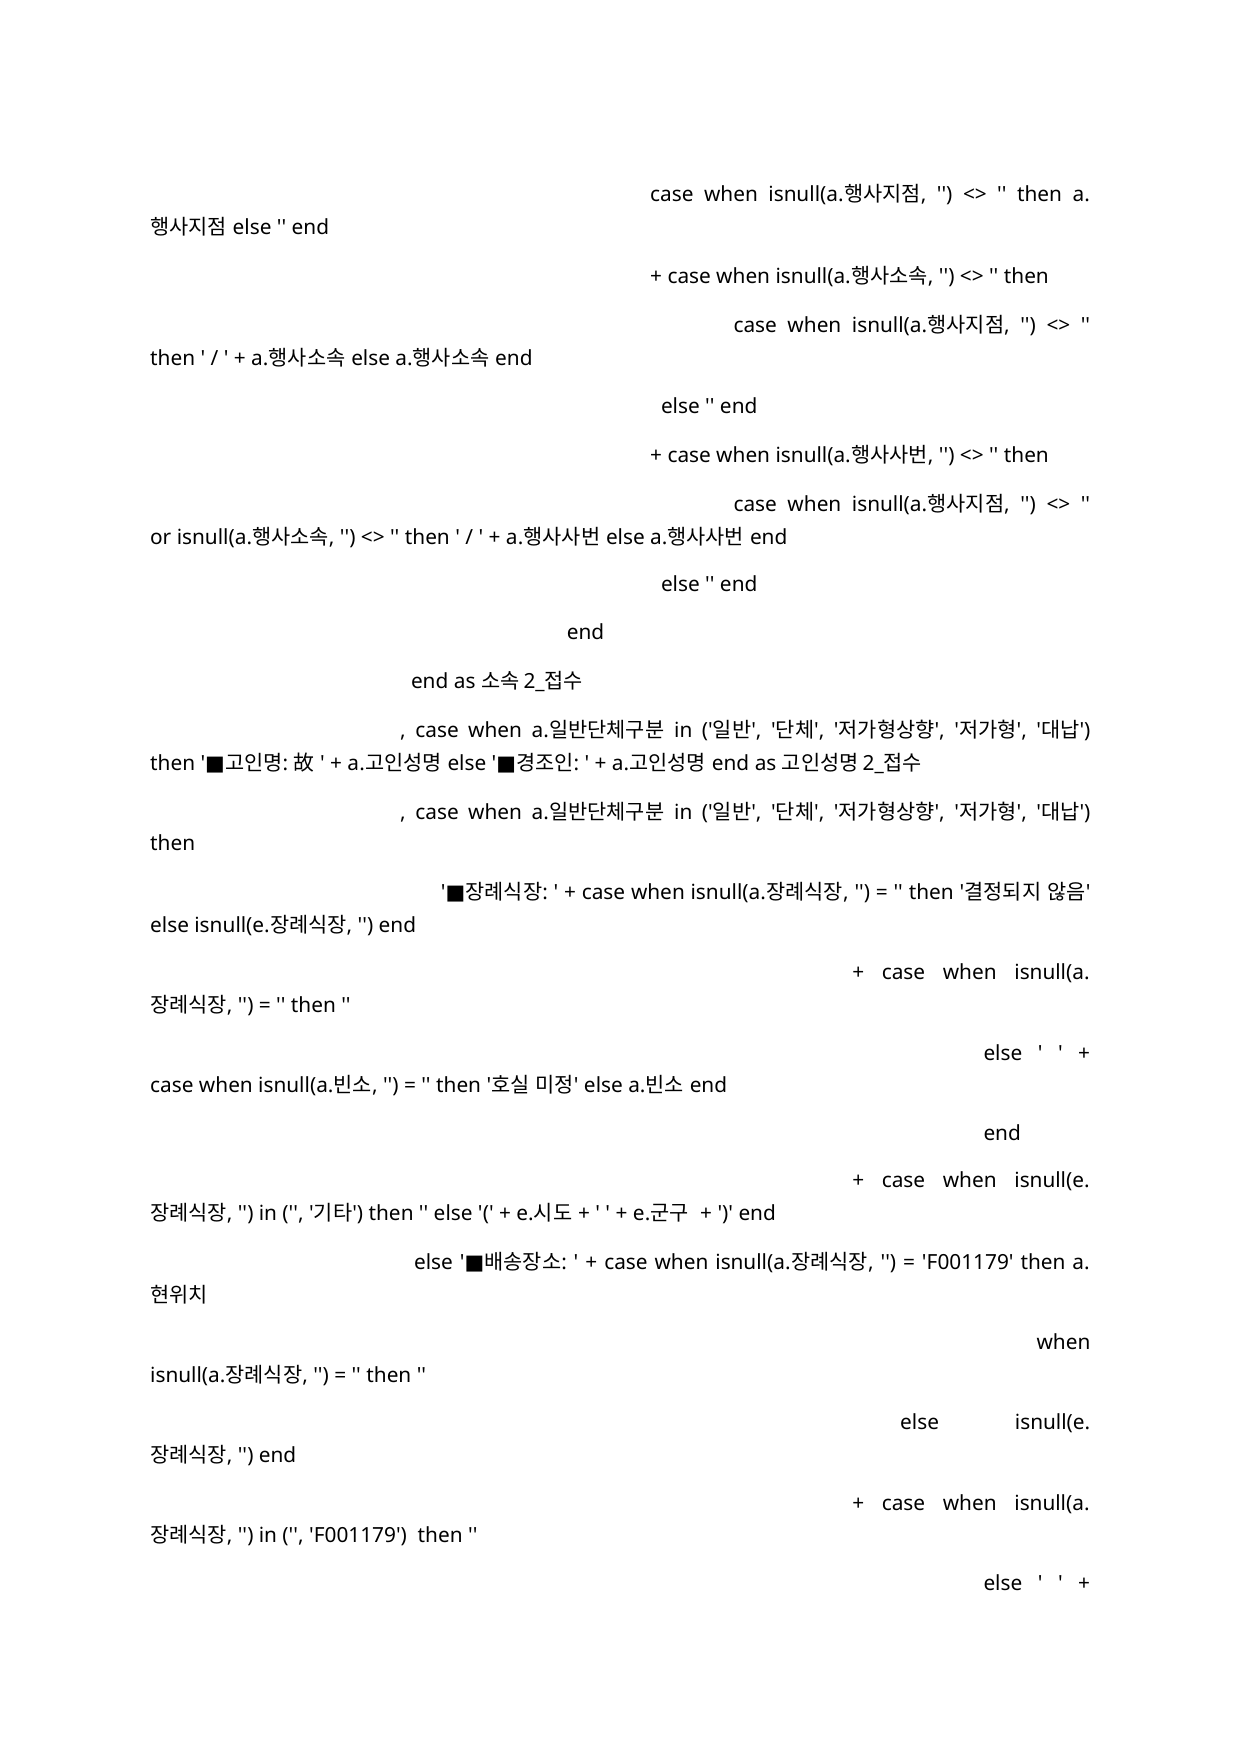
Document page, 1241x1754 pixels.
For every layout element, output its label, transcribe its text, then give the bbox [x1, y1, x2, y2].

text + case when isnull(e.장례식장, '') in ('', '기타') then '' else '(' + e.시도 + ' ' + e.군구 + ')' end [150, 1165, 1090, 1226]
text case when isnull(a.행사지점, '') <> '' then ' / ' + a.행사소속 else a.행사소속 end [150, 309, 1090, 372]
text + case when isnull(a.장례식장, '') = '' then '' [150, 957, 1090, 1018]
text else '' end [150, 391, 1090, 419]
text when isnull(a.장례식장, '') = '' then '' [150, 1327, 1090, 1388]
text , case when a.일반단체구분 in ('일반', '단체', '저가형상향', '저가형', '대납') then [150, 796, 1090, 856]
text + case when isnull(a.장례식장, '') in ('', 'F001179') then '' [150, 1488, 1090, 1549]
text else ' ' + case when isnull(a.빈소, '') = '' then '호실 미정' else a.빈소 end [150, 1038, 1090, 1099]
text end as 소속2_접수 [150, 664, 1090, 694]
text case when isnull(a.행사지점, '') <> '' or isnull(a.행사소속, '') <> '' then ' / ' + a.행사사번 else a.행사사번 end [150, 487, 1090, 550]
text else '■배송장소: ' + case when isnull(a.장례식장, '') = 'F001179' then a.현위치 [150, 1245, 1090, 1308]
text else '' end [150, 569, 1090, 598]
text '■장례식장: ' + case when isnull(a.장례식장, '') = '' then '결정되지 않음' else isnull(e.장례식장, '') end [150, 875, 1090, 938]
text else isnull(e.장례식장, '') end [150, 1407, 1090, 1469]
text + case when isnull(a.행사소속, '') <> '' then [150, 259, 1090, 289]
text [150, 1568, 1090, 1596]
text + case when isnull(a.행사사번, '') <> '' then [150, 438, 1090, 468]
text end [150, 1118, 1090, 1146]
text case when isnull(a.행사지점, '') <> '' then a.행사지점 else '' end [150, 177, 1090, 240]
text , case when a.일반단체구분 in ('일반', '단체', '저가형상향', '저가형', '대납') then '■고인명: 故 ' + a.고인성명 else '■경조인: ' + a.고인성명 end as 고인성명2_접수 [150, 713, 1090, 776]
text end [150, 617, 1090, 645]
